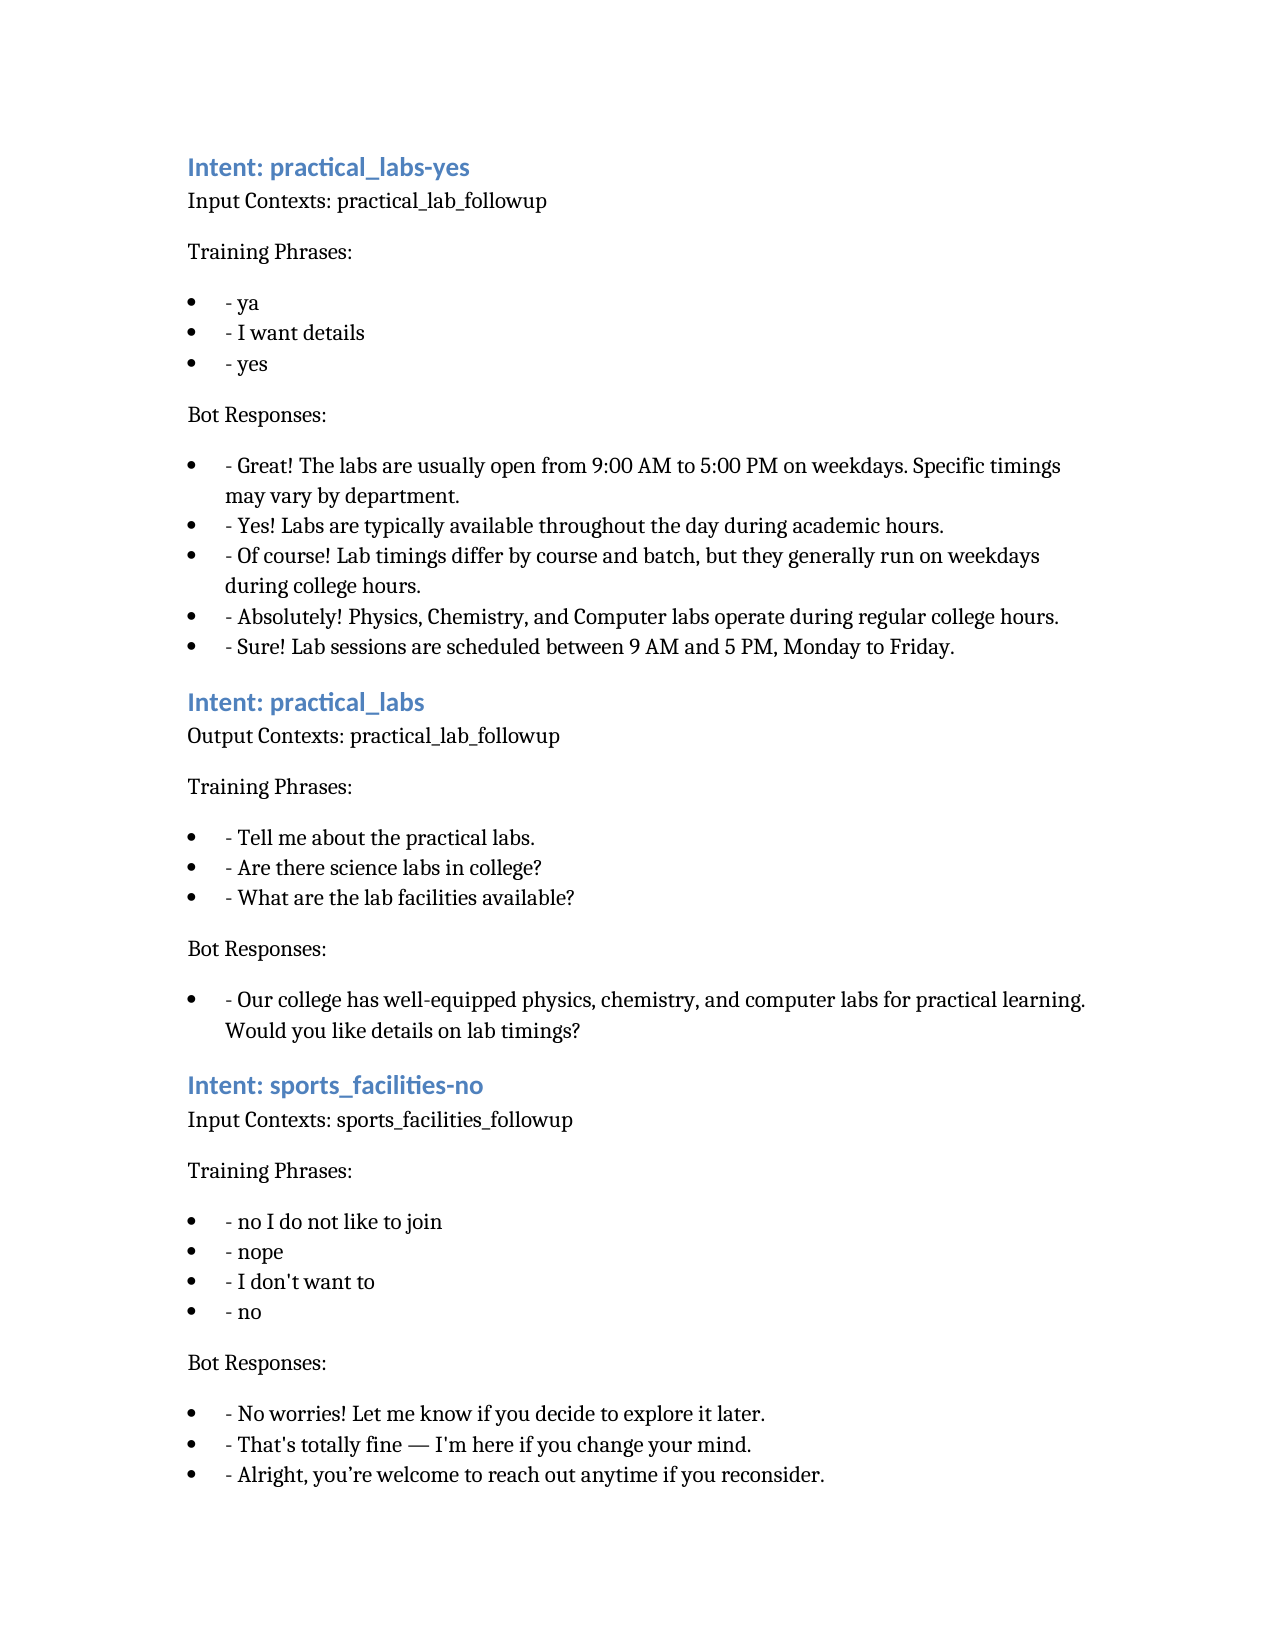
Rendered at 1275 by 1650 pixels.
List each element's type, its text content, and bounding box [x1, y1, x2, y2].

text Input Contexts: sports_facilities_followup [187, 1106, 1087, 1133]
list - I don't want to [187, 1269, 1087, 1295]
list - nope [187, 1239, 1087, 1265]
text Bot Responses: [187, 1350, 1087, 1377]
list - ya [187, 290, 1087, 316]
text Bot Responses: [187, 936, 1087, 963]
list - Of course! Lab timings differ by course and batch, but they generally run on weekdays during college hours. [187, 543, 1087, 600]
list - Tell me about the practical labs. [187, 825, 1087, 851]
subtitle Intent: sports_facilities-no [187, 1068, 1087, 1102]
list - no [187, 1299, 1087, 1326]
text Bot Responses: [187, 401, 1087, 428]
text Output Contexts: practical_lab_followup [187, 723, 1087, 749]
list - Absolutely! Physics, Chemistry, and Computer labs operate during regular college hours. [187, 603, 1087, 630]
text Training Phrases: [187, 1157, 1087, 1184]
text Training Phrases: [187, 239, 1087, 265]
list - Our college has well-equipped physics, chemistry, and computer labs for practical learning. Would you like details on lab timings? [187, 987, 1087, 1044]
list - I want details [187, 320, 1087, 347]
list - No worries! Let me know if you decide to explore it later. [187, 1401, 1087, 1428]
text Input Contexts: practical_lab_followup [187, 188, 1087, 214]
list - Great! The labs are usually open from 9:00 AM to 5:00 PM on weekdays. Specific timings may vary by department. [187, 452, 1087, 509]
list - What are the lab facilities available? [187, 885, 1087, 912]
subtitle Intent: practical_labs-yes [187, 150, 1087, 183]
subtitle Intent: practical_labs [187, 685, 1087, 718]
list - Yes! Labs are typically available throughout the day during academic hours. [187, 513, 1087, 539]
list - Alright, you’re welcome to reach out anytime if you reconsider. [187, 1462, 1087, 1488]
list - no I do not like to join [187, 1208, 1087, 1235]
list - Sure! Lab sessions are scheduled between 9 AM and 5 PM, Monday to Friday. [187, 634, 1087, 660]
text Training Phrases: [187, 774, 1087, 800]
list - Are there science labs in college? [187, 855, 1087, 881]
list - yes [187, 350, 1087, 377]
list - That's totally fine — I'm here if you change your mind. [187, 1431, 1087, 1458]
